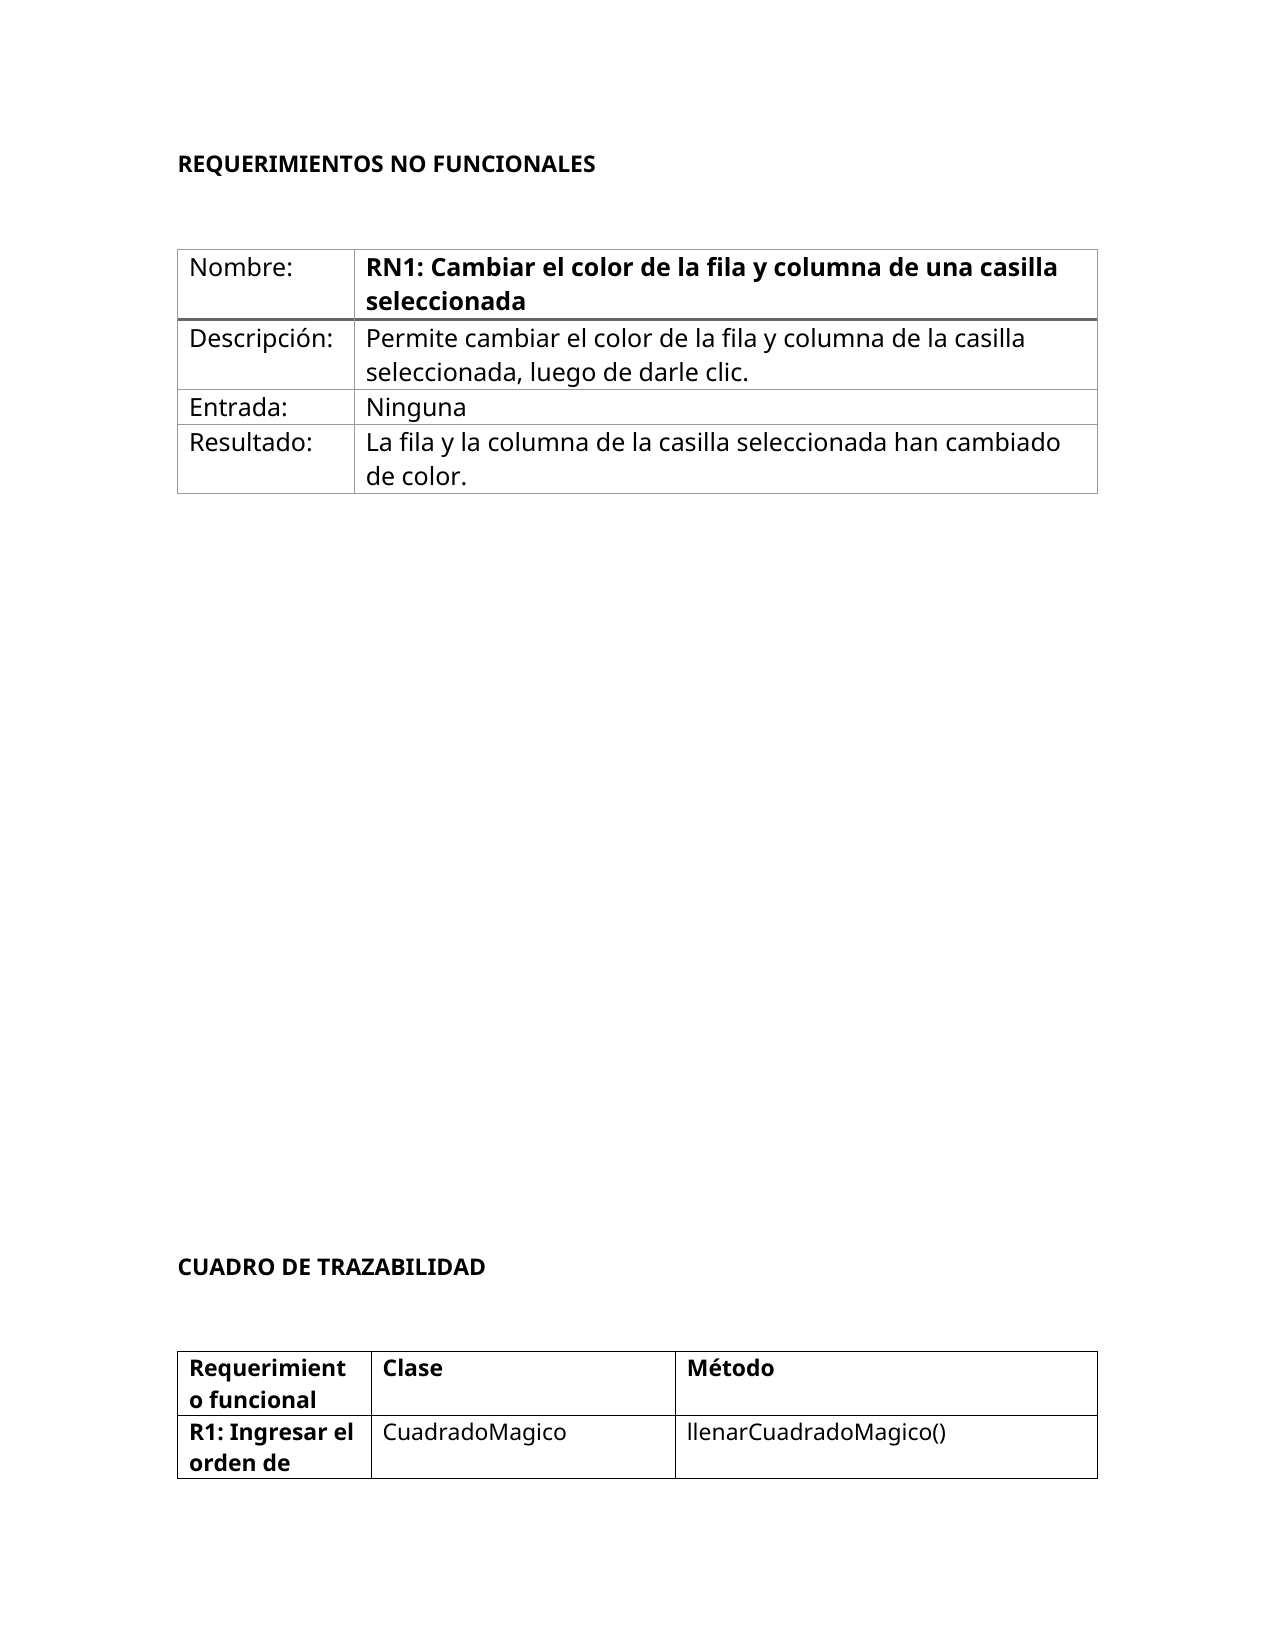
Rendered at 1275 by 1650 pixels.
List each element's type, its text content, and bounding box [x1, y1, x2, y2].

table_cell Descripción: [178, 321, 354, 389]
table_header RN1: Cambiar el color de la fila y columna de una casilla seleccionada [355, 250, 1097, 318]
table_cell CuadradoMagico [372, 1416, 675, 1478]
table_header Nombre: [178, 250, 354, 318]
table_cell Ninguna [355, 390, 1097, 424]
table_cell Permite cambiar el color de la fila y columna de la casilla seleccionada, luego de darle clic. [355, 321, 1097, 389]
text REQUERIMIENTOS NO FUNCIONALES [177, 148, 1098, 179]
text CUADRO DE TRAZABILIDAD [177, 1250, 1098, 1282]
table_header Requerimiento funcional [178, 1352, 371, 1415]
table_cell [178, 1416, 371, 1478]
table_cell La fila y la columna de la casilla seleccionada han cambiado de color. [355, 425, 1097, 493]
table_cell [676, 1416, 1097, 1478]
table_cell Resultado: [178, 425, 354, 493]
table_cell Entrada: [178, 390, 354, 424]
table_header Método [676, 1352, 1097, 1415]
table_header Clase [372, 1352, 675, 1415]
